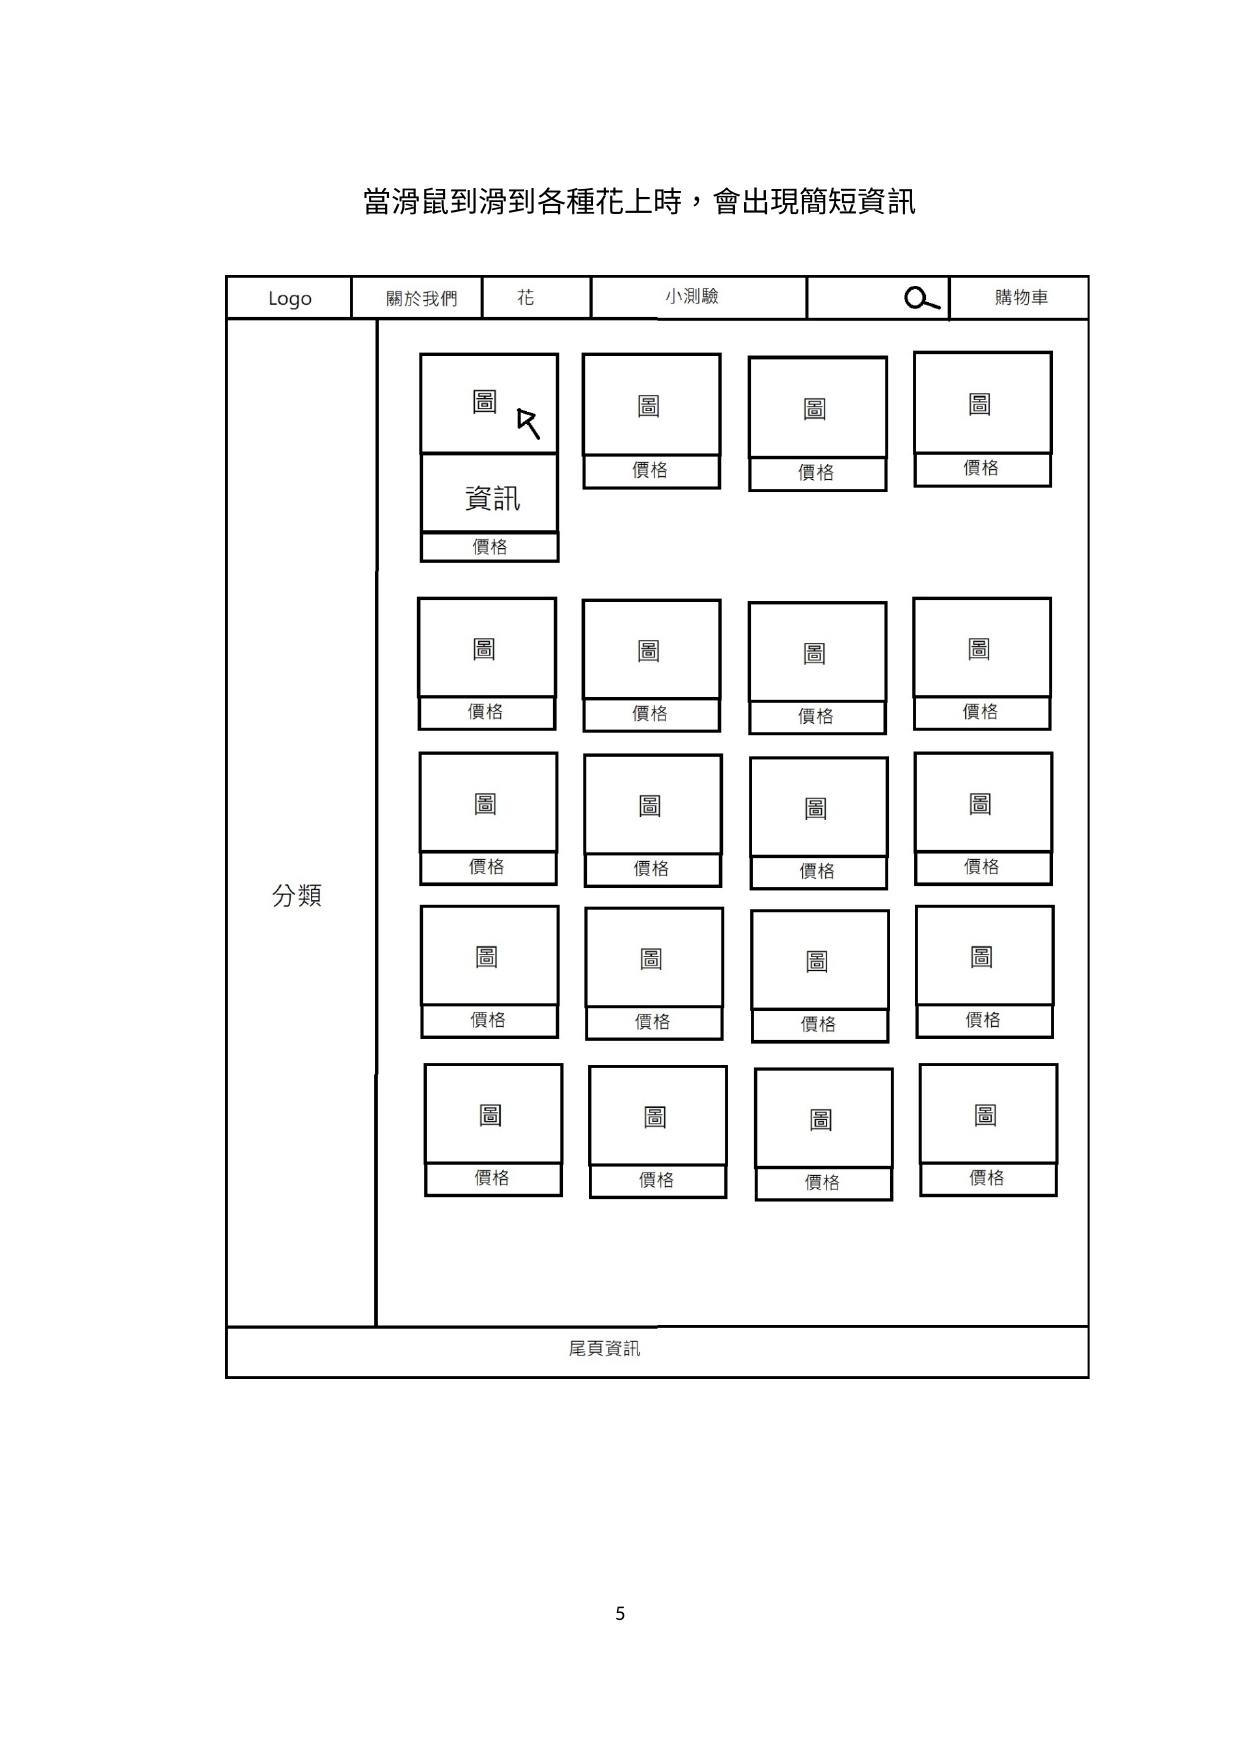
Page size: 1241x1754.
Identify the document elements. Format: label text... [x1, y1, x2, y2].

list 當滑鼠到滑到各種花上時，會出現簡短資訊 [225, 162, 1053, 237]
picture [225, 275, 1090, 1379]
